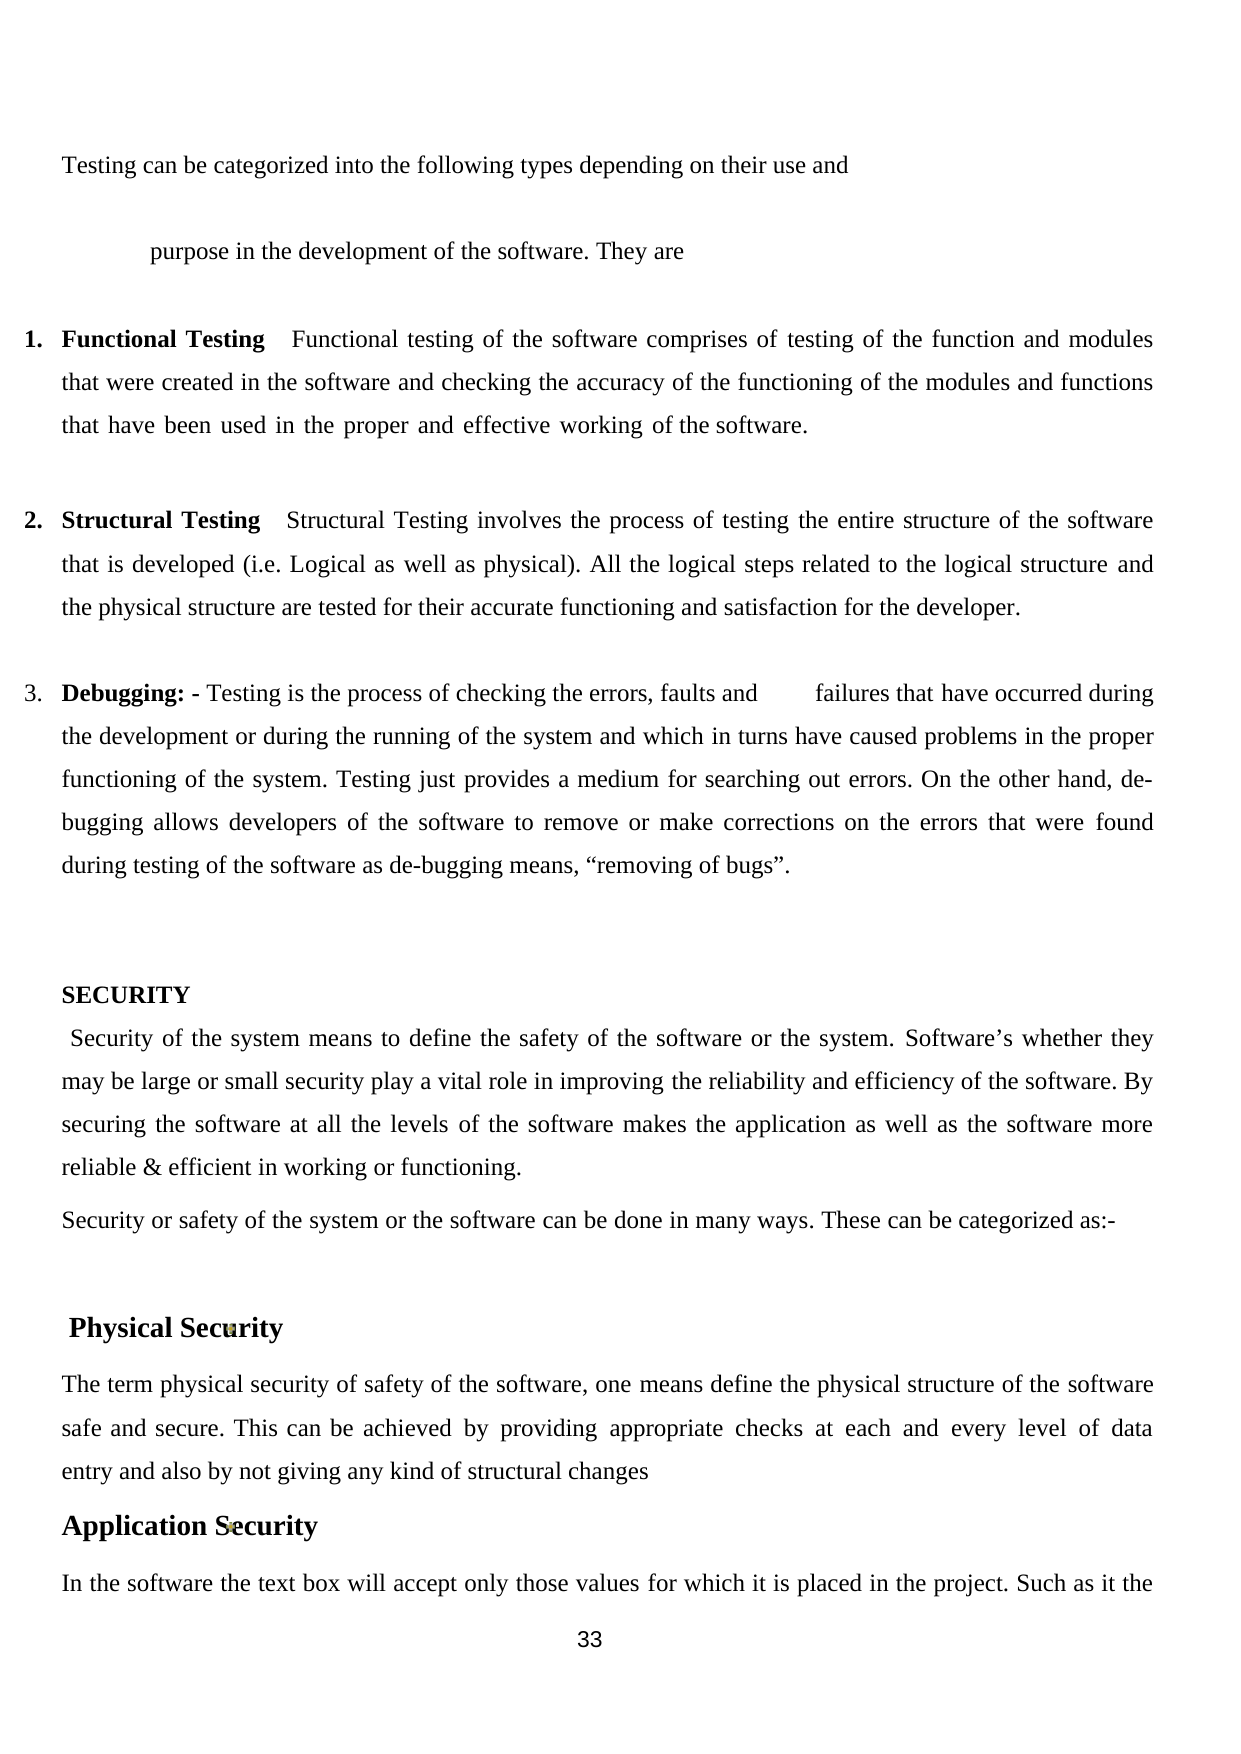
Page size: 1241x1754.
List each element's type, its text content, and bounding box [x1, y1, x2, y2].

list Debugging: - Testing is the process of checking the errors, faults and failures that have occurred during the development or during the running of the system and which in turns have caused problems in the proper functioning of the system. Testing just provides a medium for searching out errors. On the other hand, de-bugging allows developers of the software to remove or make corrections on the errors that were found during testing of the software as de-bugging means, “removing of bugs”. [24, 678, 1154, 879]
text purpose in the development of the software. They are [150, 236, 1151, 265]
list Functional Testing Functional testing of the software comprises of testing of the function and modules that were created in the software and checking the accuracy of the functioning of the modules and functions that have been used in the proper and effective working of the software. [24, 324, 1154, 439]
text Security of the system means to define the safety of the software or the system. Software’s whether they may be large or small security play a vital role in improving the reliability and efficiency of the software. By securing the software at all the levels of the software makes the application as well as the software more reliable & efficient in working or functioning. [61, 1023, 1154, 1181]
text Security or safety of the system or the software can be done in many ways. These can be categorized as:- [61, 1205, 1154, 1234]
text SECURITY [61, 980, 1154, 1009]
text Physical Security [61, 1310, 1154, 1343]
picture [226, 1324, 235, 1334]
text The term physical security of safety of the software, one means define the physical structure of the software safe and secure. This can be achieved by providing appropriate checks at each and every level of data entry and also by not giving any kind of structural changes [61, 1369, 1154, 1484]
list Structural Testing Structural Testing involves the process of testing the entire structure of the software that is developed (i.e. Logical as well as physical). All the logical steps related to the logical structure and the physical structure are tested for their accurate functioning and satisfaction for the developer. [24, 506, 1154, 621]
text Application Security [61, 1508, 1154, 1542]
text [61, 1568, 1154, 1597]
picture [226, 1522, 235, 1532]
text Testing can be categorized into the following types depending on their use and [61, 150, 1151, 179]
